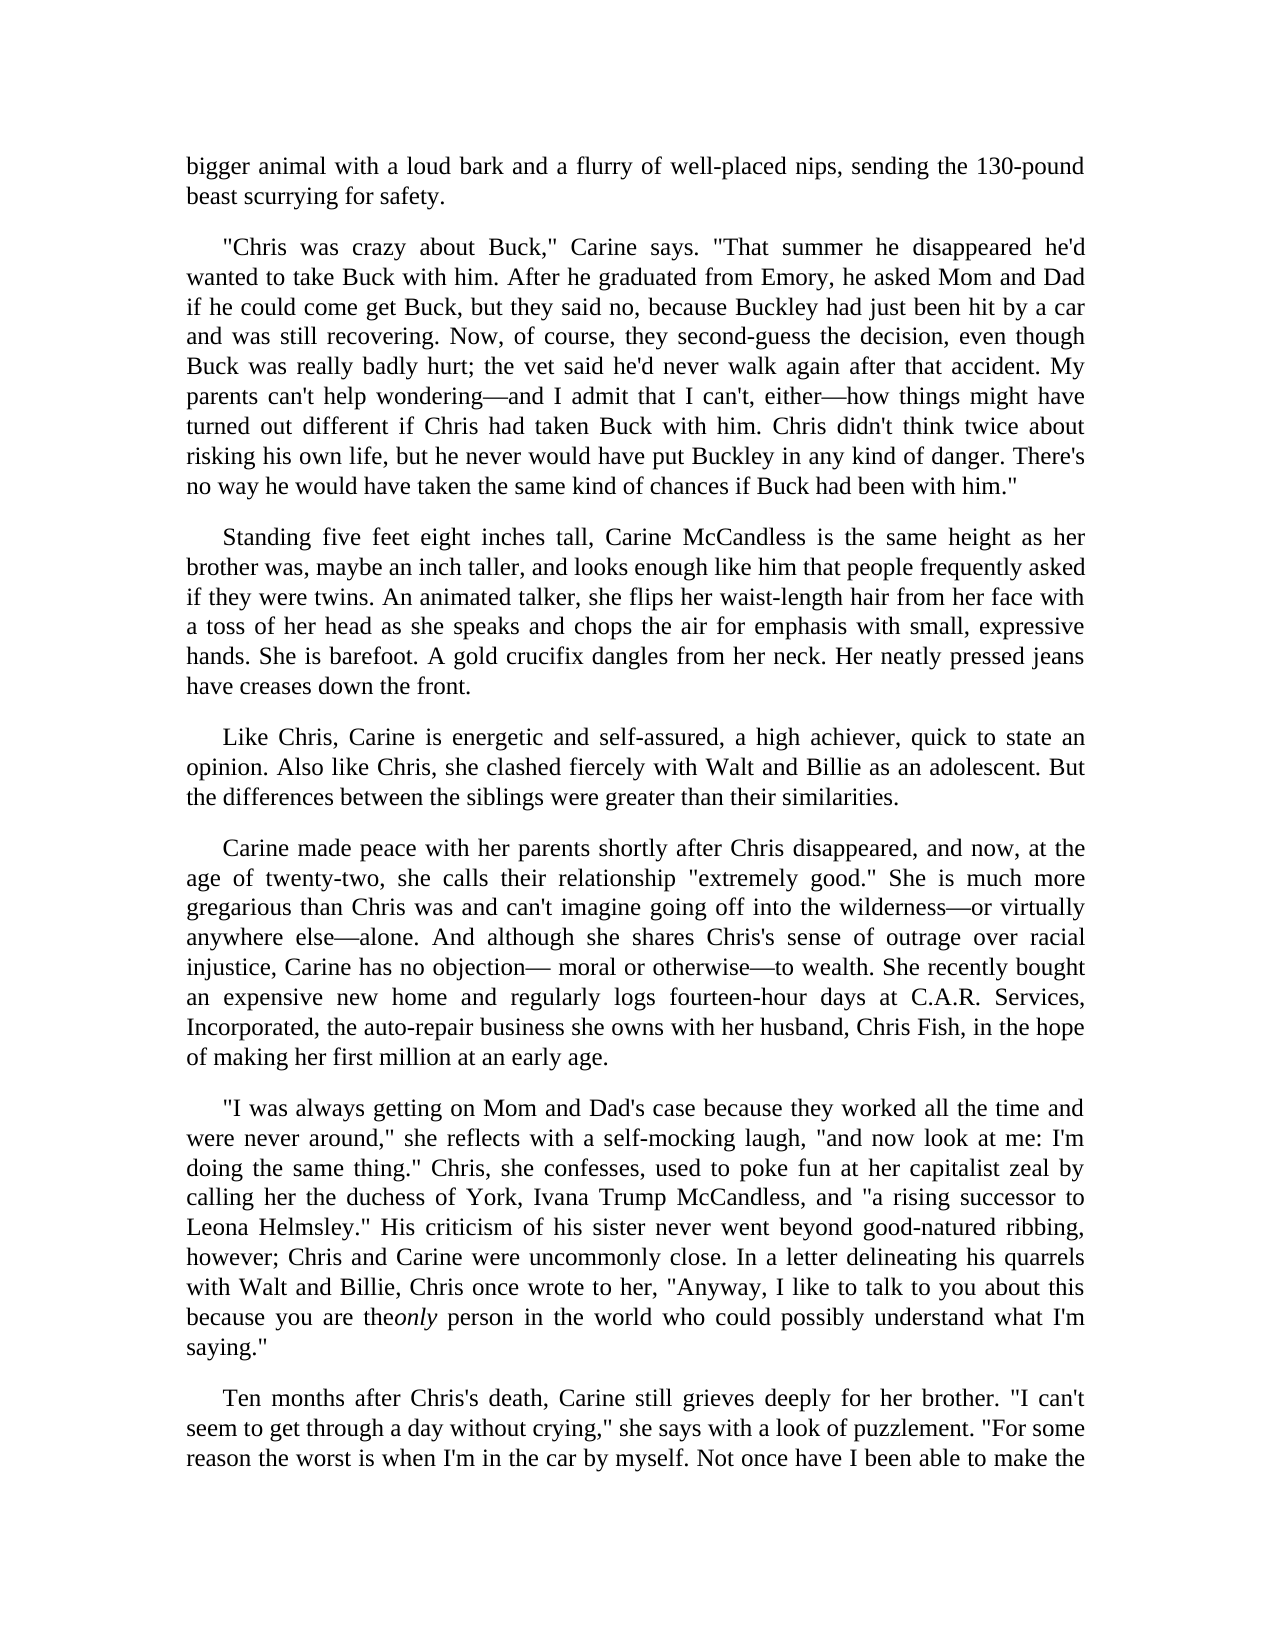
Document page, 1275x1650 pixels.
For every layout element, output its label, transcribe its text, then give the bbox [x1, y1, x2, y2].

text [187, 151, 1087, 210]
text Like Chris, Carine is energetic and self-assured, a high achiever, quick to state an opinion. Also like Chris, she clashed fiercely with Walt and Billie as an adolescent. But the differences between the siblings were greater than their similarities. [186, 722, 1086, 811]
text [186, 1383, 1086, 1471]
text "Chris was crazy about Buck," Carine says. "That summer he disappeared he'd wanted to take Buck with him. After he graduated from Emory, he asked Mom and Dad if he could come get Buck, but they said no, because Buckley had just been hit by a car and was still recovering. Now, of course, they second-guess the decision, even though Buck was really badly hurt; the vet said he'd never walk again after that accident. My parents can't help wondering—and I admit that I can't, either—how things might have turned out different if Chris had taken Buck with him. Chris didn't think twice about risking his own life, but he never would have put Buckley in any kind of danger. There's no way he would have taken the same kind of chances if Buck had been with him." [186, 232, 1086, 500]
text "I was always getting on Mom and Dad's case because they worked all the time and were never around," she reflects with a self-mocking laugh, "and now look at me: I'm doing the same thing." Chris, she confesses, used to poke fun at her capitalist zeal by calling her the duchess of York, Ivana Trump McCandless, and "a rising successor to Leona Helmsley." His criticism of his sister never went beyond good-natured ribbing, however; Chris and Carine were uncommonly close. In a letter delineating his quarrels with Walt and Billie, Chris once wrote to her, "Anyway, I like to talk to you about this because you are theonly person in the world who could possibly understand what I'm saying." [186, 1093, 1086, 1361]
text Carine made peace with her parents shortly after Chris disappeared, and now, at the age of twenty-two, she calls their relationship "extremely good." She is much more gregarious than Chris was and can't imagine going off into the wilderness—or virtually anywhere else—alone. And although she shares Chris's sense of outrage over racial injustice, Carine has no objection— moral or otherwise—to wealth. She recently bought an expensive new home and regularly logs fourteen-hour days at C.A.R. Services, Incorporated, the auto-repair business she owns with her husband, Chris Fish, in the hope of making her first million at an early age. [186, 833, 1086, 1071]
text Standing five feet eight inches tall, Carine McCandless is the same height as her brother was, maybe an inch taller, and looks enough like him that people frequently asked if they were twins. An animated talker, she flips her waist-length hair from her face with a toss of her head as she speaks and chops the air for emphasis with small, expressive hands. She is barefoot. A gold crucifix dangles from her neck. Her neatly pressed jeans have creases down the front. [186, 522, 1086, 700]
